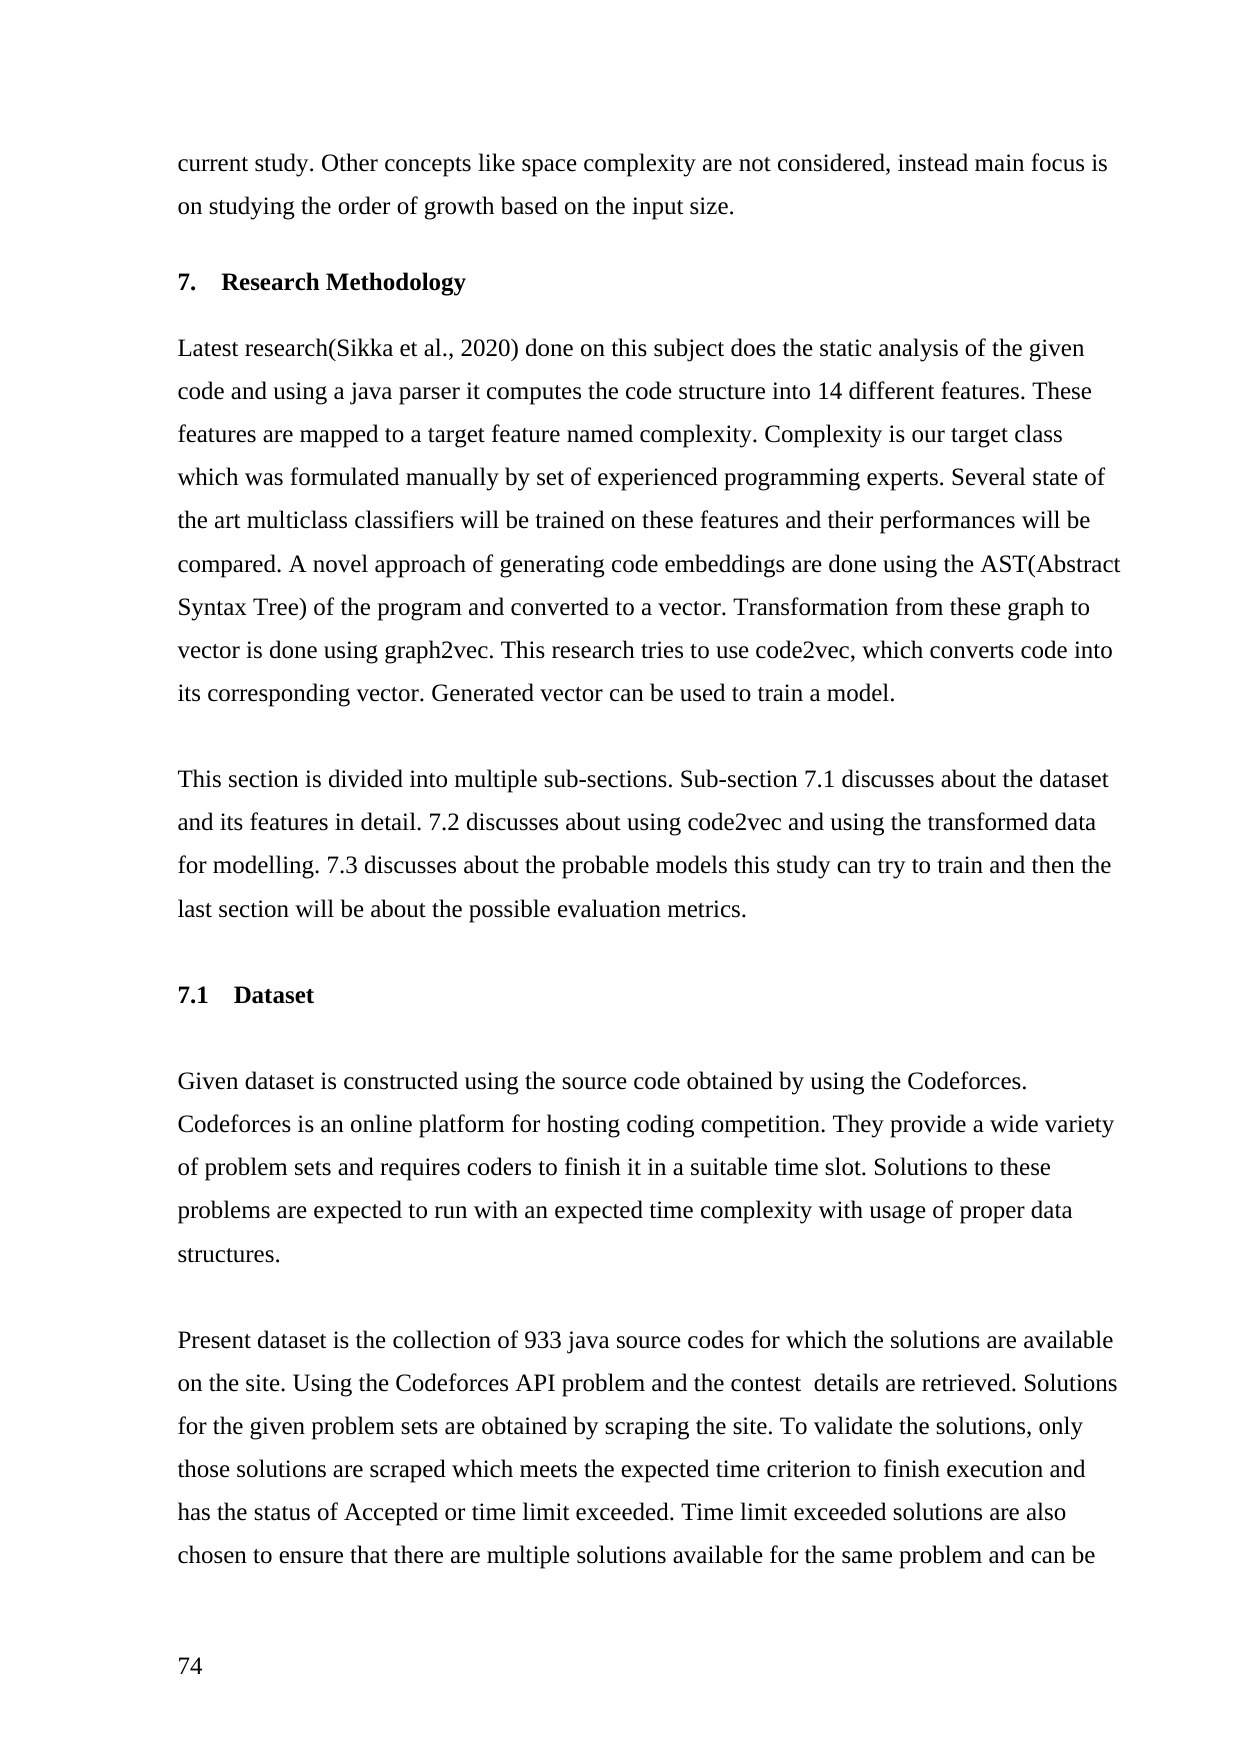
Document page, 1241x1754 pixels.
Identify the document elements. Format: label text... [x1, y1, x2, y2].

text Given dataset is constructed using the source code obtained by using the Codeforces. Codeforces is an online platform for hosting coding competition. They provide a wide variety of problem sets and requires coders to finish it in a suitable time slot. Solutions to these problems are expected to run with an expected time complexity with usage of proper data structures. [177, 1066, 1122, 1267]
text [177, 1325, 1122, 1569]
text 7.1 Dataset [177, 980, 1122, 1009]
text This section is divided into multiple sub-sections. Sub-section 7.1 discusses about the dataset and its features in detail. 7.2 discusses about using code2vec and using the transformed data for modelling. 7.3 discusses about the probable models this study can try to train and then the last section will be about the possible evaluation metrics. [177, 764, 1122, 922]
text Latest research(Sikka et al., 2020) done on this subject does the static analysis of the given code and using a java parser it computes the code structure into 14 different features. These features are mapped to a target feature named complexity. Complexity is our target class which was formulated manually by set of experienced programming experts. Several state of the art multiclass classifiers will be trained on these features and their performances will be compared. A novel approach of generating code embeddings are done using the AST(Abstract Syntax Tree) of the program and converted to a vector. Transformation from these graph to vector is done using graph2vec. This research tries to use code2vec, which converts code into its corresponding vector. Generated vector can be used to train a model. [177, 333, 1122, 707]
text 7. Research Methodology [177, 267, 1122, 296]
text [177, 148, 1122, 219]
